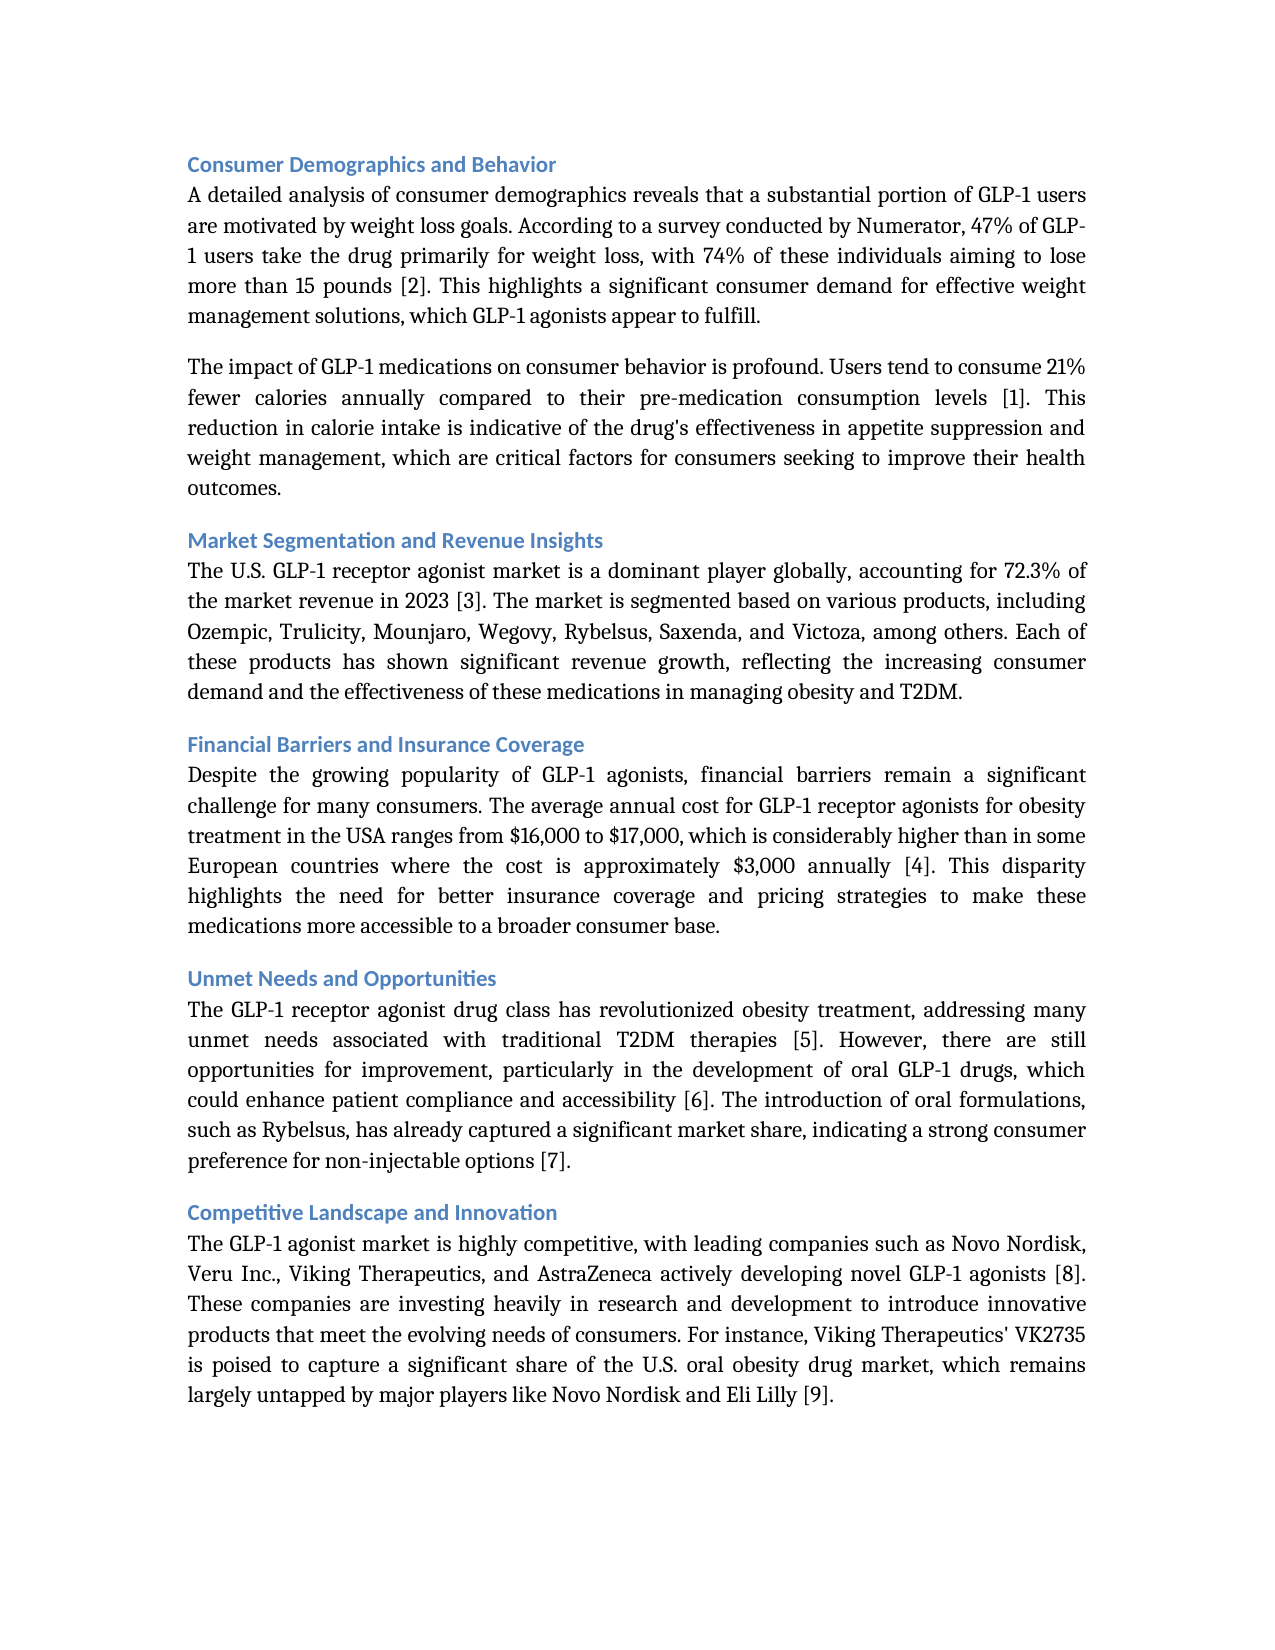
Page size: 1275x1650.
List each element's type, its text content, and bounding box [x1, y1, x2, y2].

text Despite the growing popularity of GLP-1 agonists, financial barriers remain a significant challenge for many consumers. The average annual cost for GLP-1 receptor agonists for obesity treatment in the USA ranges from $16,000 to $17,000, which is considerably higher than in some European countries where the cost is approximately $3,000 annually [4]. This disparity highlights the need for better insurance coverage and pricing strategies to make these medications more accessible to a broader consumer base. [187, 762, 1087, 939]
text The U.S. GLP-1 receptor agonist market is a dominant player globally, accounting for 72.3% of the market revenue in 2023 [3]. The market is segmented based on various products, including Ozempic, Trulicity, Mounjaro, Wegovy, Rybelsus, Saxenda, and Victoza, among others. Each of these products has shown significant revenue growth, reflecting the increasing consumer demand and the effectiveness of these medications in managing obesity and T2DM. [187, 558, 1087, 705]
text The impact of GLP-1 medications on consumer behavior is profound. Users tend to consume 21% fewer calories annually compared to their pre-medication consumption levels [1]. This reduction in calorie intake is indicative of the drug's effectiveness in appetite suppression and weight management, which are critical factors for consumers seeking to improve their health outcomes. [187, 354, 1087, 501]
text The GLP-1 agonist market is highly competitive, with leading companies such as Novo Nordisk, Veru Inc., Viking Therapeutics, and AstraZeneca actively developing novel GLP-1 agonists [8]. These companies are investing heavily in research and development to introduce innovative products that meet the evolving needs of consumers. For instance, Viking Therapeutics' VK2735 is poised to capture a significant share of the U.S. oral obesity drug market, which remains largely untapped by major players like Novo Nordisk and Eli Lilly [9]. [187, 1231, 1087, 1408]
subtitle Market Segmentation and Revenue Insights [187, 526, 1087, 554]
text The GLP-1 receptor agonist drug class has revolutionized obesity treatment, addressing many unmet needs associated with traditional T2DM therapies [5]. However, there are still opportunities for improvement, particularly in the development of oral GLP-1 drugs, which could enhance patient compliance and accessibility [6]. The introduction of oral formulations, such as Rybelsus, has already captured a significant market share, indicating a strong consumer preference for non-injectable options [7]. [187, 996, 1087, 1174]
subtitle Unmet Needs and Opportunities [187, 964, 1087, 992]
subtitle Consumer Demographics and Behavior [187, 150, 1087, 178]
text A detailed analysis of consumer demographics reveals that a substantial portion of GLP-1 users are motivated by weight loss goals. According to a survey conducted by Numerator, 47% of GLP-1 users take the drug primarily for weight loss, with 74% of these individuals aiming to lose more than 15 pounds [2]. This highlights a significant consumer demand for effective weight management solutions, which GLP-1 agonists appear to fulfill. [187, 182, 1087, 329]
subtitle Financial Barriers and Insurance Coverage [187, 730, 1087, 758]
subtitle Competitive Landscape and Innovation [187, 1198, 1087, 1227]
